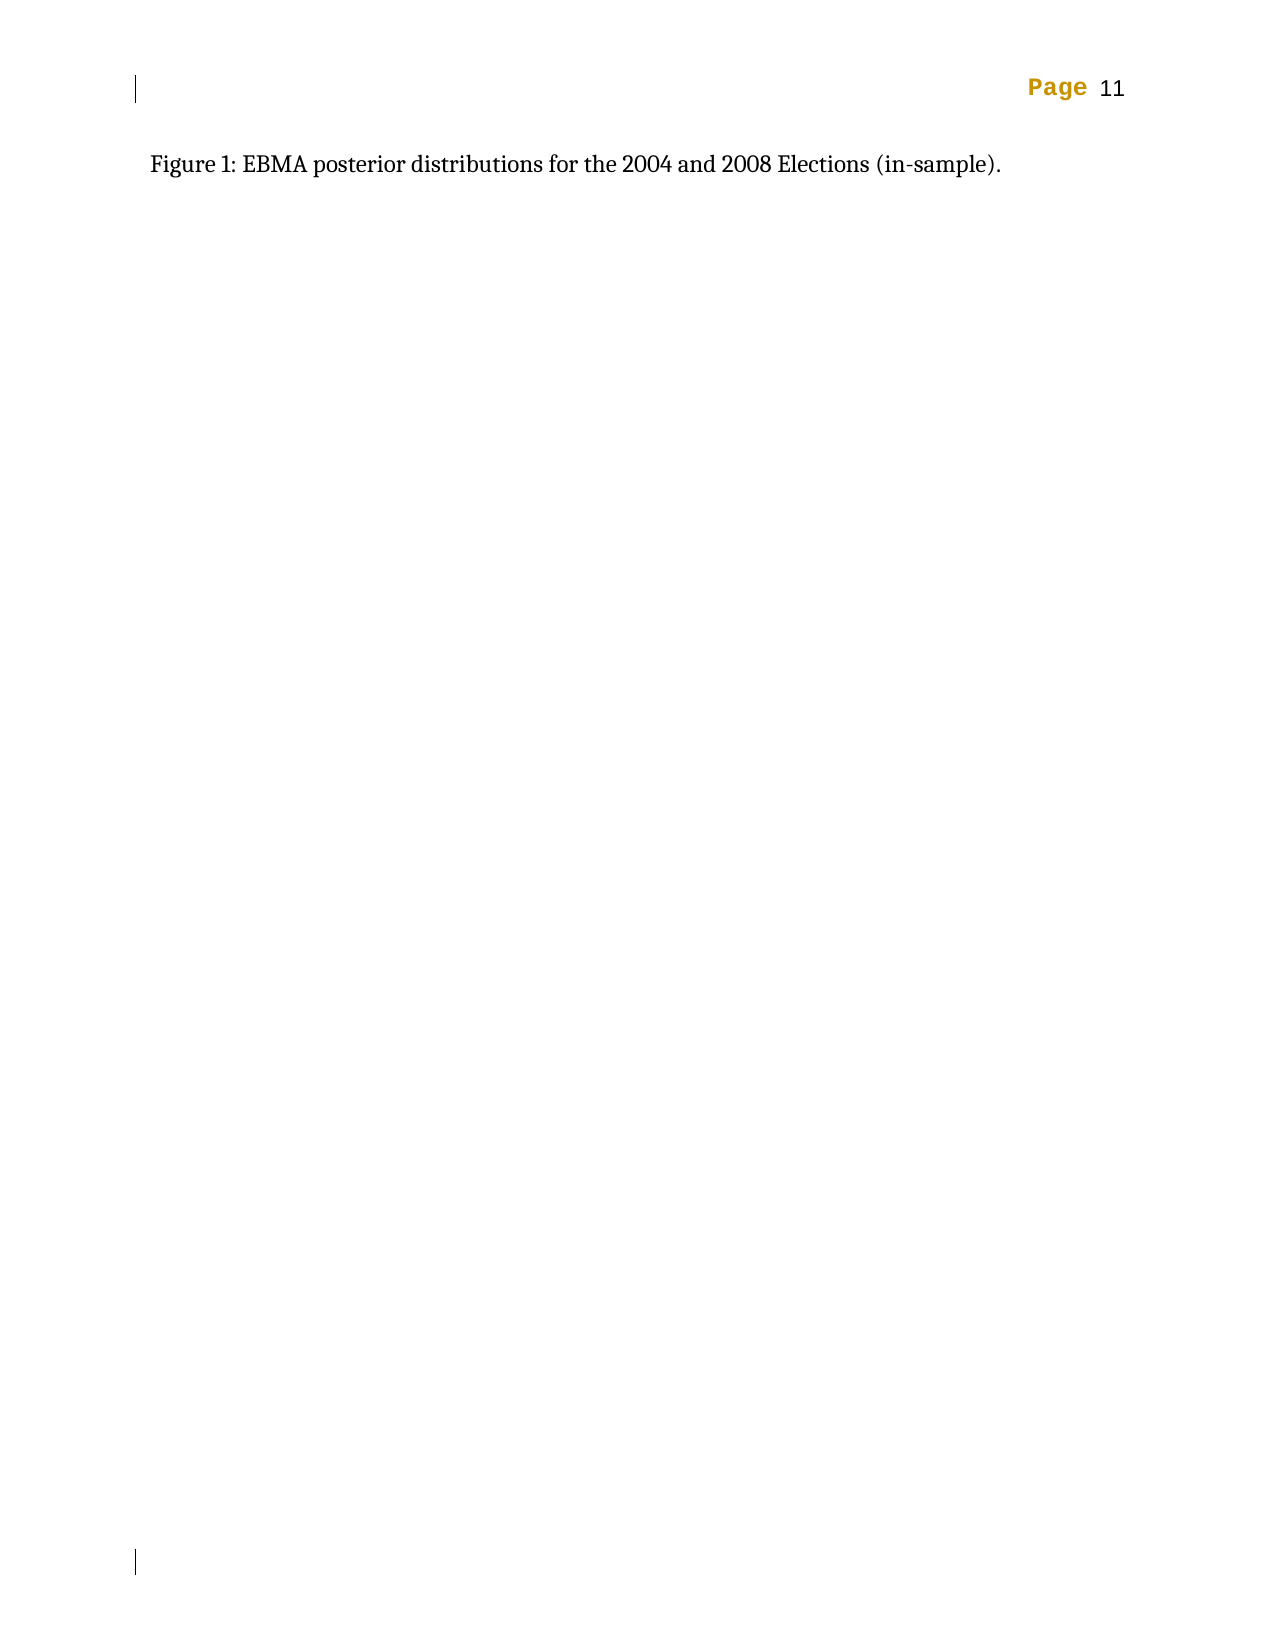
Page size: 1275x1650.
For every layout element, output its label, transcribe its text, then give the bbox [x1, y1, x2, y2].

text Figure 1: EBMA posterior distributions for the 2004 and 2008 Elections (in-sample). [150, 150, 1125, 179]
